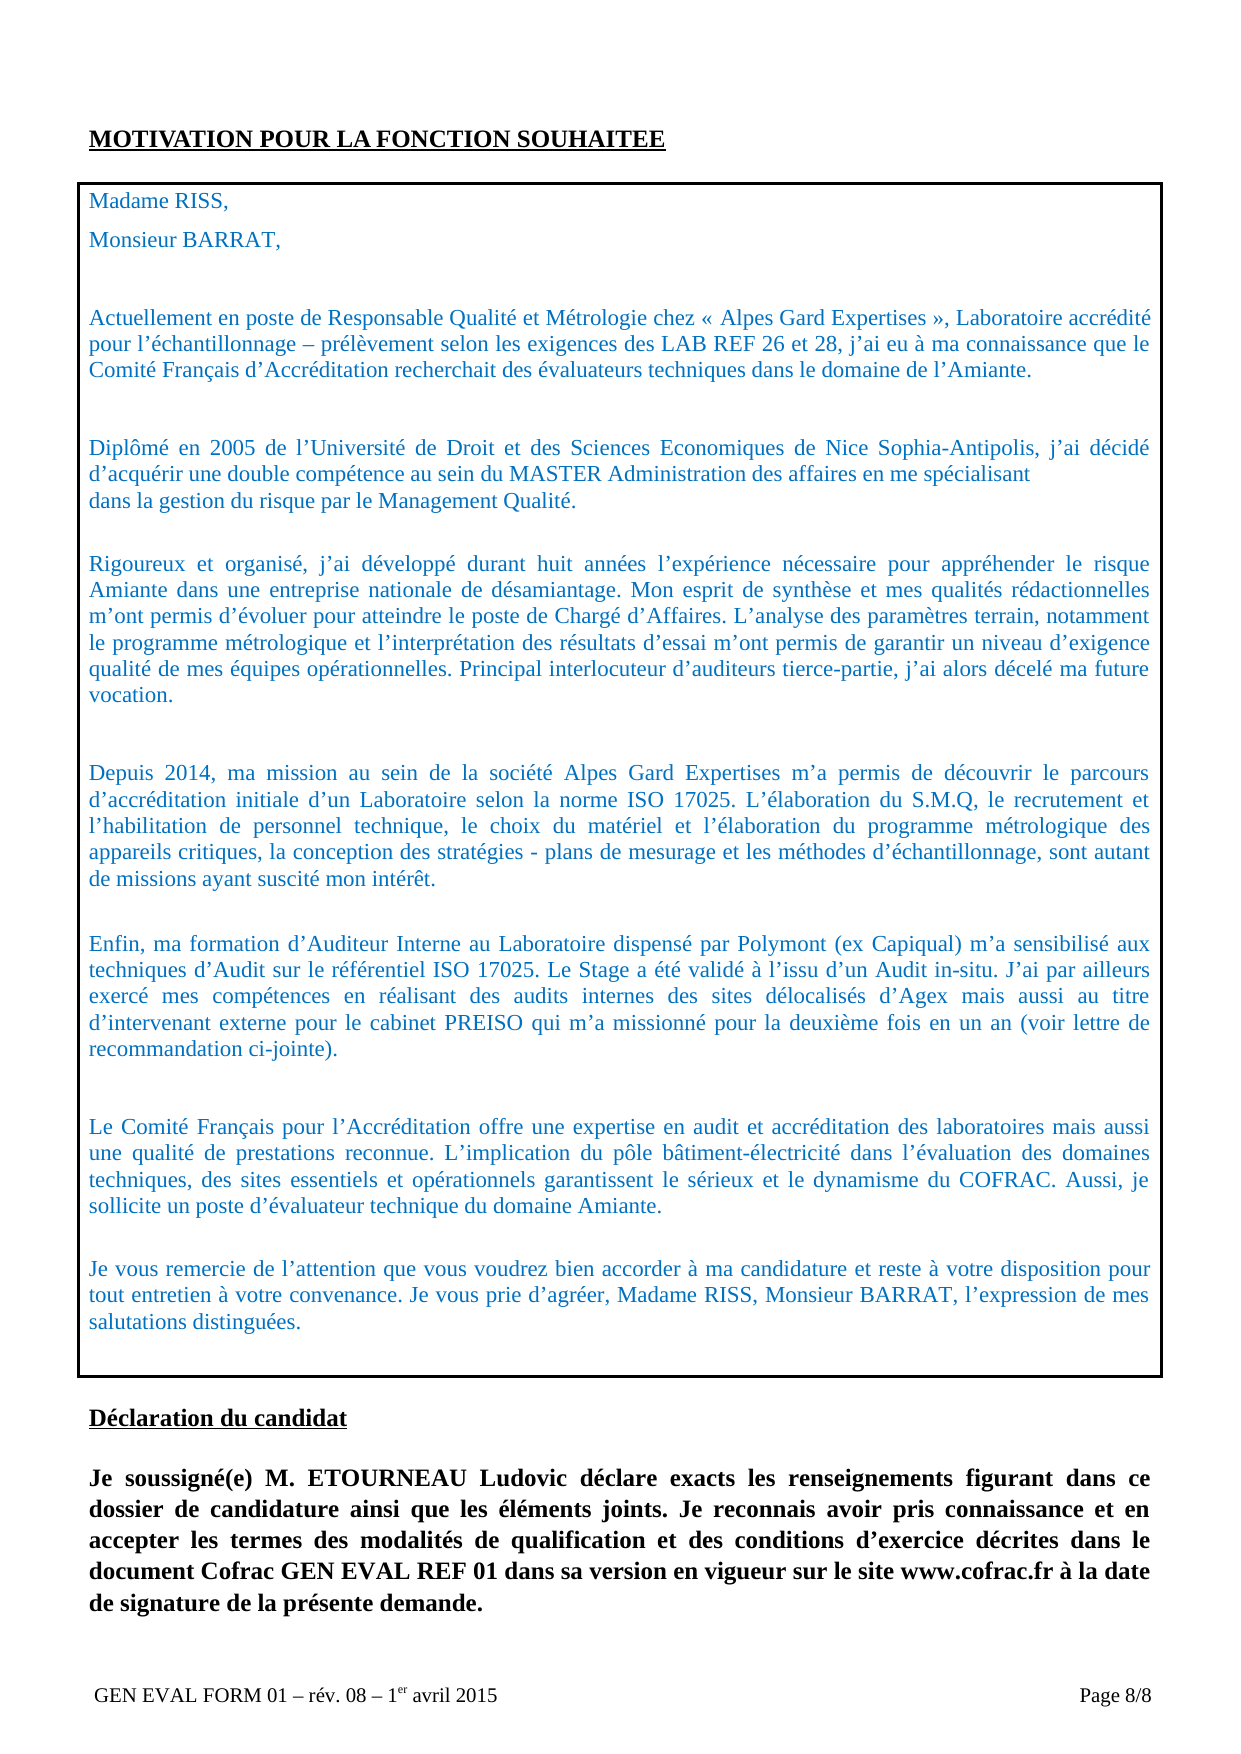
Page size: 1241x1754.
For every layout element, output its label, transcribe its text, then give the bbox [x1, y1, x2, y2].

text Enfin, ma formation d’Auditeur Interne au Laboratoire dispensé par Polymont (ex Capiqual) m’a sensibilisé aux techniques d’Audit sur le référentiel ISO 17025. Le Stage a été validé à l’issu d’un Audit in-situ. J’ai par ailleurs exercé mes compétences en réalisant des audits internes des sites délocalisés d’Agex mais aussi au titre d’intervenant externe pour le cabinet PREISO qui m’a missionné pour la deuxième fois en un an (voir lettre de recommandation ci-jointe). [80, 898, 1160, 1062]
text Je soussigné(e) M. ETOURNEAU Ludovic déclare exacts les renseignements figurant dans ce dossier de candidature ainsi que les éléments joints. Je reconnais avoir pris connaissance et en accepter les termes des modalités de qualification et des conditions d’exercice décrites dans le document Cofrac GEN EVAL REF 01 dans sa version en vigueur sur le site www.cofrac.fr à la date de signature de la présente demande. [89, 1461, 1152, 1617]
text Déclaration du candidat [89, 1403, 1152, 1432]
text Actuellement en poste de Responsable Qualité et Métrologie chez « Alpes Gard Expertises », Laboratoire accrédité pour l’échantillonnage – prélèvement selon les exigences des LAB REF 26 et 28, j’ai eu à ma connaissance que le Comité Français d’Accréditation recherchait des évaluateurs techniques dans le domaine de l’Amiante. [80, 298, 1160, 383]
text Le Comité Français pour l’Accréditation offre une expertise en audit et accréditation des laboratoires mais aussi une qualité de prestations reconnue. L’implication du pôle bâtiment-électricité dans l’évaluation des domaines techniques, des sites essentiels et opérationnels garantissent le sérieux et le dynamisme du COFRAC. Aussi, je sollicite un poste d’évaluateur technique du domaine Amiante. [80, 1108, 1160, 1242]
text Rigoureux et organisé, j’ai développé durant huit années l’expérience nécessaire pour appréhender le risque Amiante dans une entreprise nationale de désamiantage. Mon esprit de synthèse et mes qualités rédactionnelles m’ont permis d’évoluer pour atteindre le poste de Chargé d’Affaires. L’analyse des paramètres terrain, notamment le programme métrologique et l’interprétation des résultats d’essai m’ont permis de garantir un niveau d’exigence qualité de mes équipes opérationnelles. Principal interlocuteur d’auditeurs tierce-partie, j’ai alors décelé ma future vocation. [80, 544, 1160, 708]
subtitle MOTIVATION POUR LA FONCTION SOUHAITEE [89, 124, 1152, 153]
text Monsieur BARRAT, [80, 221, 1160, 252]
text Je vous remercie de l’attention que vous voudrez bien accorder à ma candidature et reste à votre disposition pour tout entretien à votre convenance. Je vous prie d’agréer, Madame RISS, Monsieur BARRAT, l’expression de mes salutations distinguées. [80, 1250, 1160, 1334]
text Depuis 2014, ma mission au sein de la société Alpes Gard Expertises m’a permis de découvrir le parcours d’accréditation initiale d’un Laboratoire selon la norme ISO 17025. L’élaboration du S.M.Q, le recrutement et l’habilitation de personnel technique, le choix du matériel et l’élaboration du programme métrologique des appareils critiques, la conception des stratégies - plans de mesurage et les méthodes d’échantillonnage, sont autant de missions ayant suscité mon intérêt. [80, 754, 1160, 891]
text Madame RISS, [80, 185, 1160, 213]
text Diplômé en 2005 de l’Université de Droit et des Sciences Economiques de Nice Sophia-Antipolis, j’ai décidé d’acquérir une double compétence au sein du MASTER Administration des affaires en me spécialisant dans la gestion du risque par le Management Qualité. [80, 429, 1160, 537]
